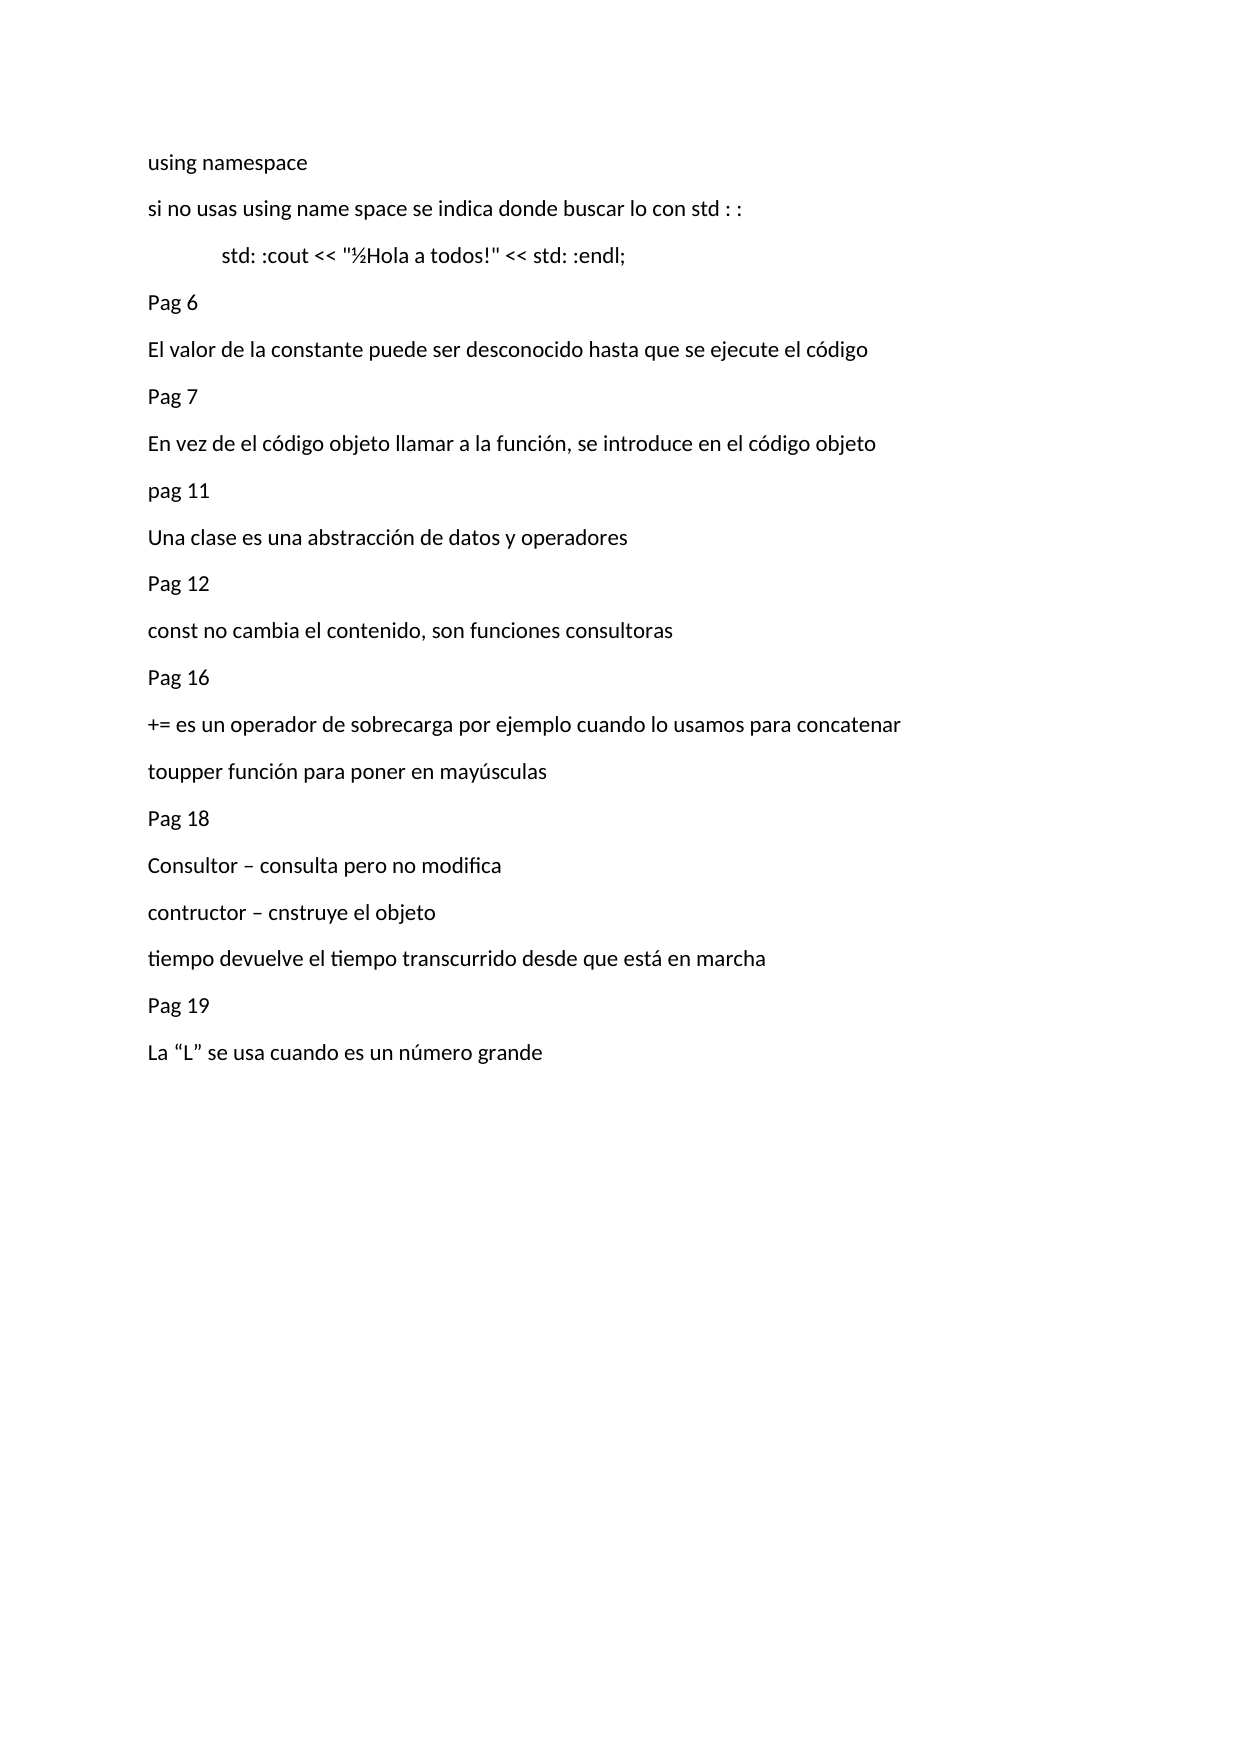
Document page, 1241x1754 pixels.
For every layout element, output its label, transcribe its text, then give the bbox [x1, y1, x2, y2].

text Pag 7 [148, 382, 1092, 410]
text Pag 16 [148, 663, 1092, 691]
text += es un operador de sobrecarga por ejemplo cuando lo usamos para concatenar [148, 710, 1092, 738]
text Pag 6 [148, 288, 1092, 316]
text Pag 18 [148, 804, 1092, 832]
text Una clase es una abstracción de datos y operadores [148, 523, 1092, 551]
text En vez de el código objeto llamar a la función, se introduce en el código objeto [148, 429, 1092, 457]
text const no cambia el contenido, son funciones consultoras [148, 616, 1092, 644]
text contructor – cnstruye el objeto [148, 898, 1092, 926]
text El valor de la constante puede ser desconocido hasta que se ejecute el código [148, 335, 1092, 363]
text Consultor – consulta pero no modifica [148, 851, 1092, 879]
text toupper función para poner en mayúsculas [148, 757, 1092, 785]
text Pag 19 [148, 991, 1092, 1019]
text std: :cout << "½Hola a todos!" << std: :endl; [148, 241, 1092, 269]
text using namespace [148, 148, 1092, 176]
text Pag 12 [148, 569, 1092, 598]
text pag 11 [148, 476, 1092, 504]
text tiempo devuelve el tiempo transcurrido desde que está en marcha [148, 944, 1092, 973]
text La “L” se usa cuando es un número grande [148, 1038, 1092, 1066]
text si no usas using name space se indica donde buscar lo con std : : [148, 194, 1092, 223]
